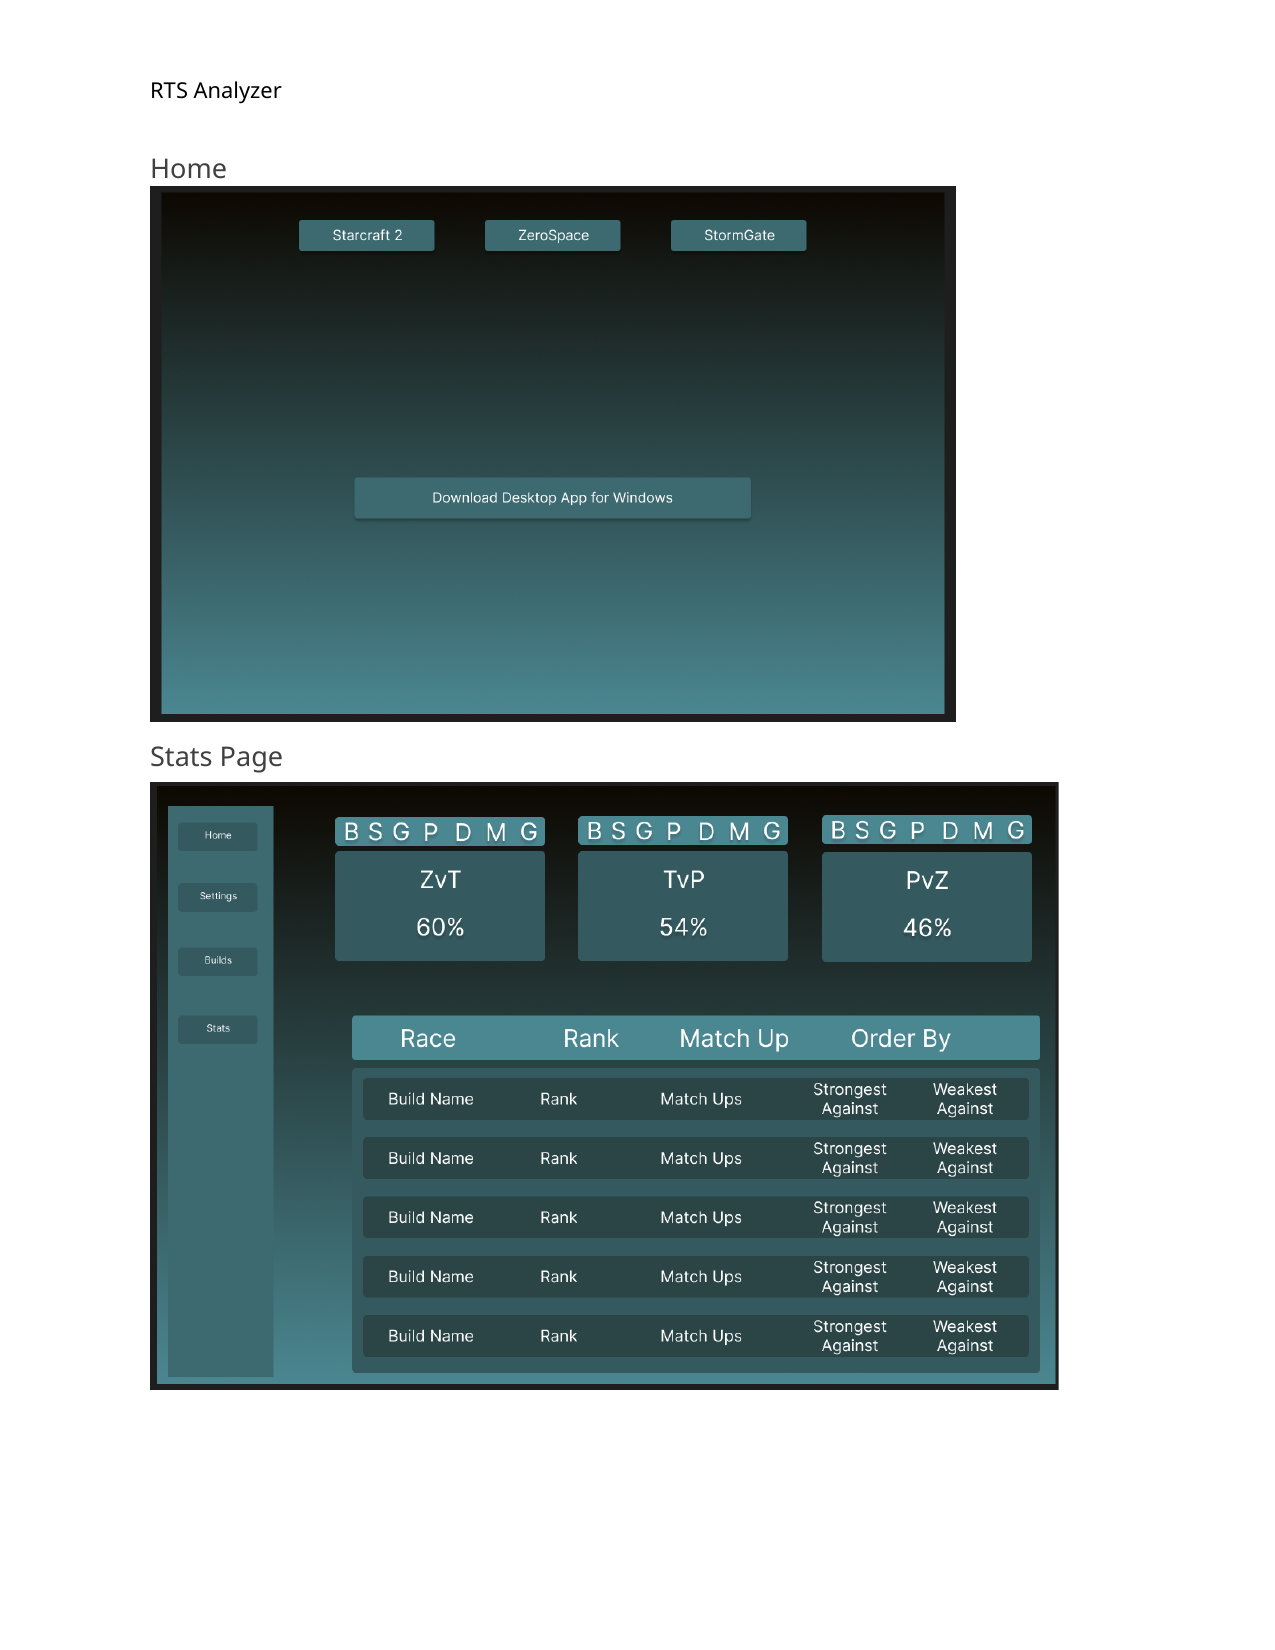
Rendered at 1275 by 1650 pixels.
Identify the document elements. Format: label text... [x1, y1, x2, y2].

subtitle Stats Page [150, 737, 1125, 774]
picture [150, 186, 956, 722]
picture [150, 782, 1059, 1390]
subtitle Home [150, 150, 1125, 187]
